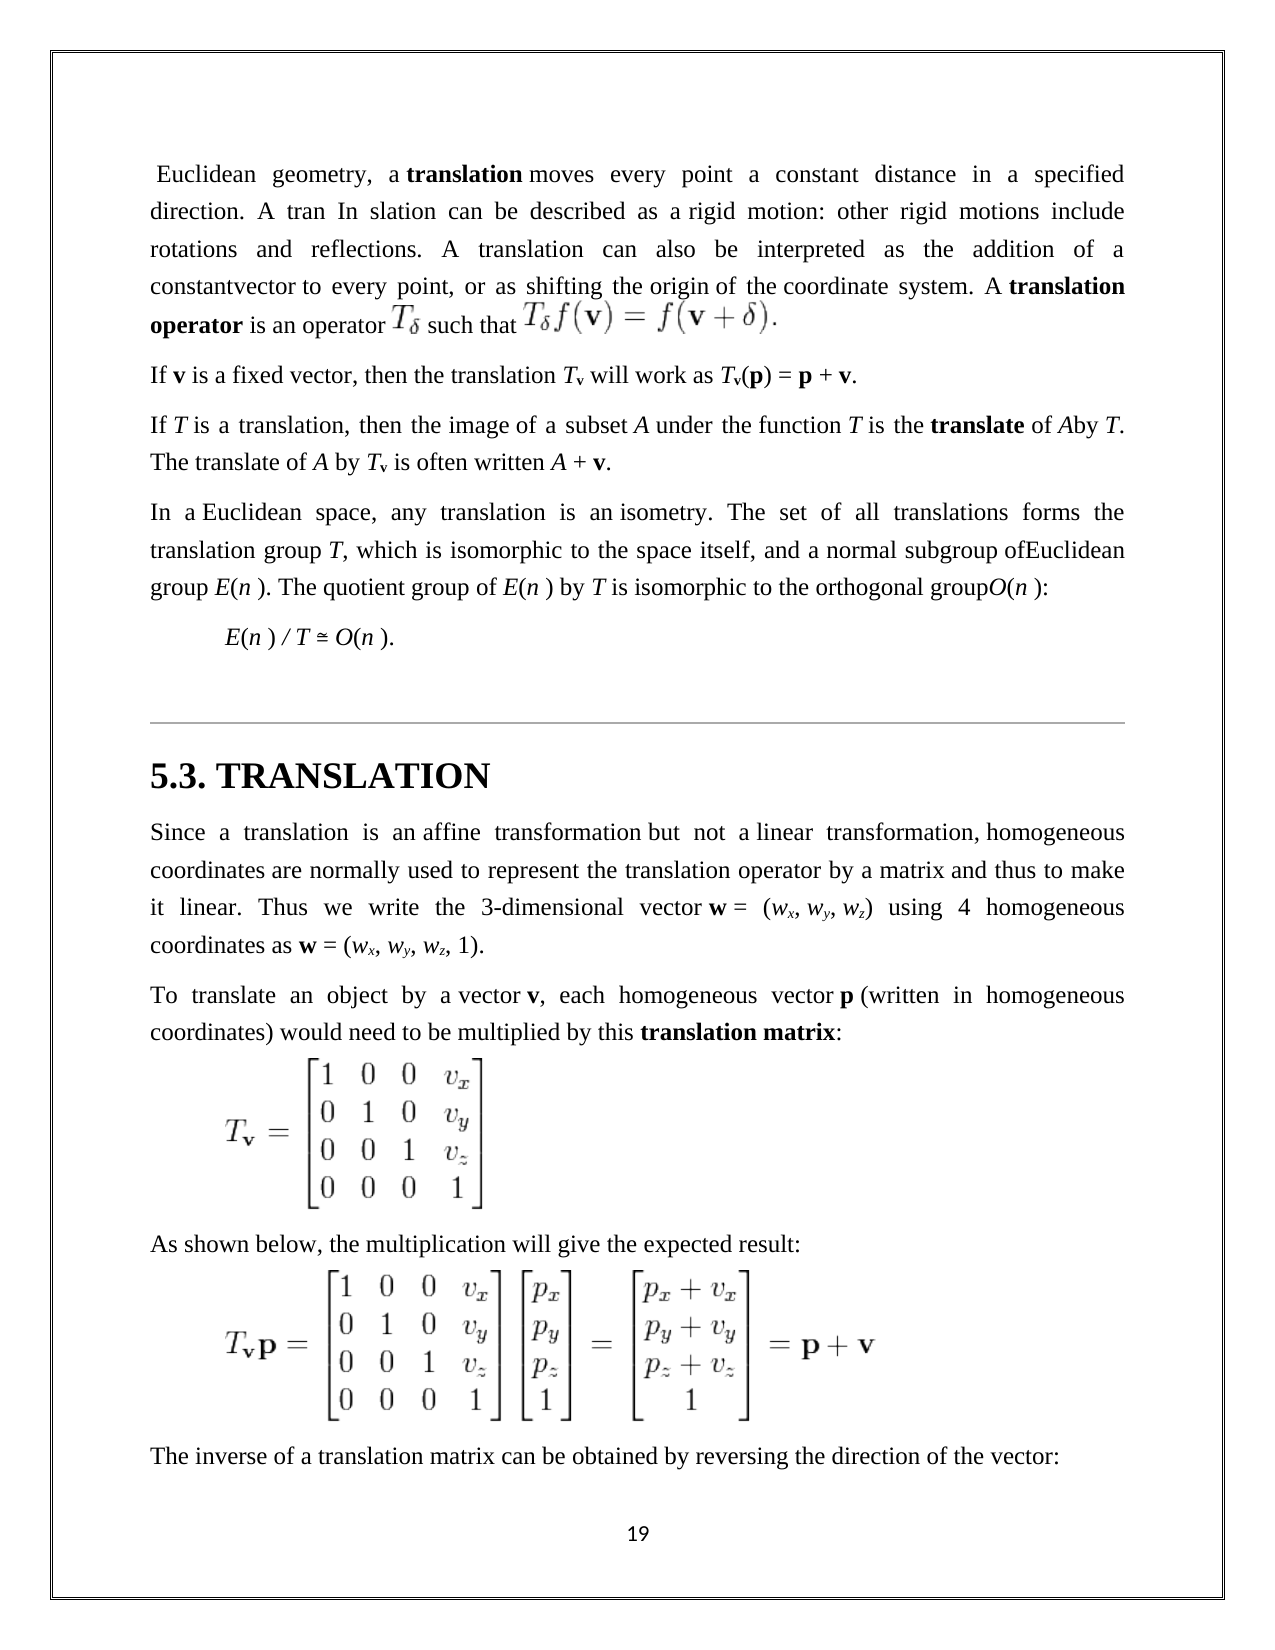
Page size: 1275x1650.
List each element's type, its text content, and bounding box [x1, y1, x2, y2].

text In a Euclidean space, any translation is an isometry. The set of all translations forms the translation group T, which is isomorphic to the space itself, and a normal subgroup ofEuclidean group E(n ). The quotient group of E(n ) by T is isomorphic to the orthogonal groupO(n ): [150, 488, 1125, 601]
text Since a translation is an affine transformation but not a linear transformation, homogeneous coordinates are normally used to represent the translation operator by a matrix and thus to make it linear. Thus we write the 3-dimensional vector w = (wx, wy, wz) using 4 homogeneous coordinates as w = (wx, wy, wz, 1). [150, 809, 1125, 959]
text As shown below, the multiplication will give the expected result: [150, 1221, 1125, 1258]
text If v is a fixed vector, then the translation Tv will work as Tv(p) = p + v. [150, 351, 1125, 388]
picture [523, 300, 777, 334]
picture [391, 305, 421, 334]
text To translate an object by a vector v, each homogeneous vector p (written in homogeneous coordinates) would need to be multiplied by this translation matrix: [150, 971, 1125, 1046]
picture [225, 1058, 483, 1211]
text 5.3. TRANSLATION [150, 753, 1125, 796]
text The inverse of a translation matrix can be obtained by reversing the direction of the vector: [150, 1433, 1125, 1470]
text E(n ) / T ≅ O(n ). [225, 613, 1125, 651]
text Euclidean geometry, a translation moves every point a constant distance in a specified direction. A tran In slation can be described as a rigid motion: other rigid motions include rotations and reflections. A translation can also be interpreted as the addition of a constantvector to every point, or as shifting the origin of the coordinate system. A translation operator is an operator such that [150, 150, 1125, 338]
picture [225, 1270, 876, 1423]
text If T is a translation, then the image of a subset A under the function T is the translate of Aby T. The translate of A by Tv is often written A + v. [150, 401, 1125, 476]
